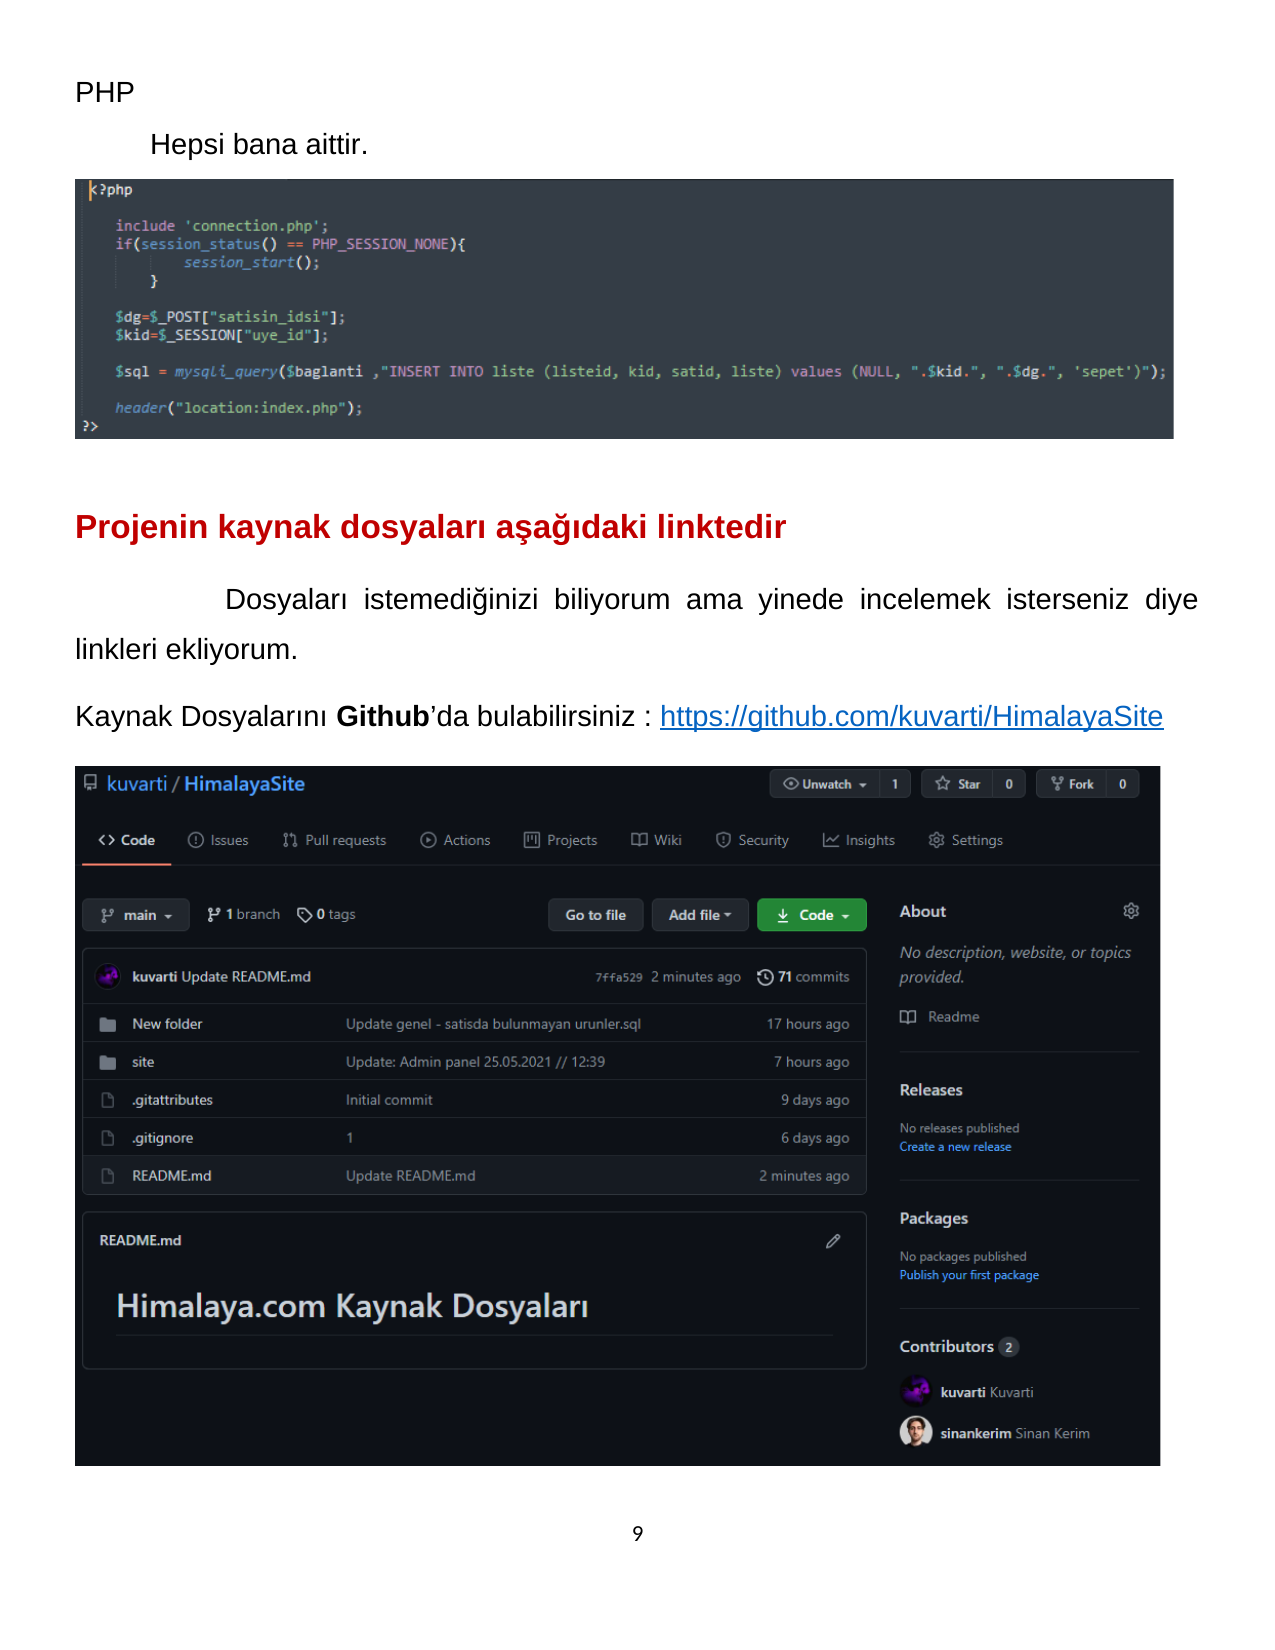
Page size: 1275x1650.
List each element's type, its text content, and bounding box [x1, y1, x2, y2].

text Hepsi bana aittir. [75, 127, 1200, 161]
picture [75, 179, 1174, 439]
text Projenin kaynak dosyaları aşağıdaki linktedir [75, 507, 1200, 546]
text Dosyaları istemediğinizi biliyorum ama yinede incelemek isterseniz diye linkleri ekliyorum. [75, 582, 1200, 666]
picture [75, 766, 1161, 1466]
text Kaynak Dosyalarını Github’da bulabilirsiniz : https://github.com/kuvarti/HimalayaSite [75, 699, 1200, 732]
text PHP [75, 75, 1200, 108]
